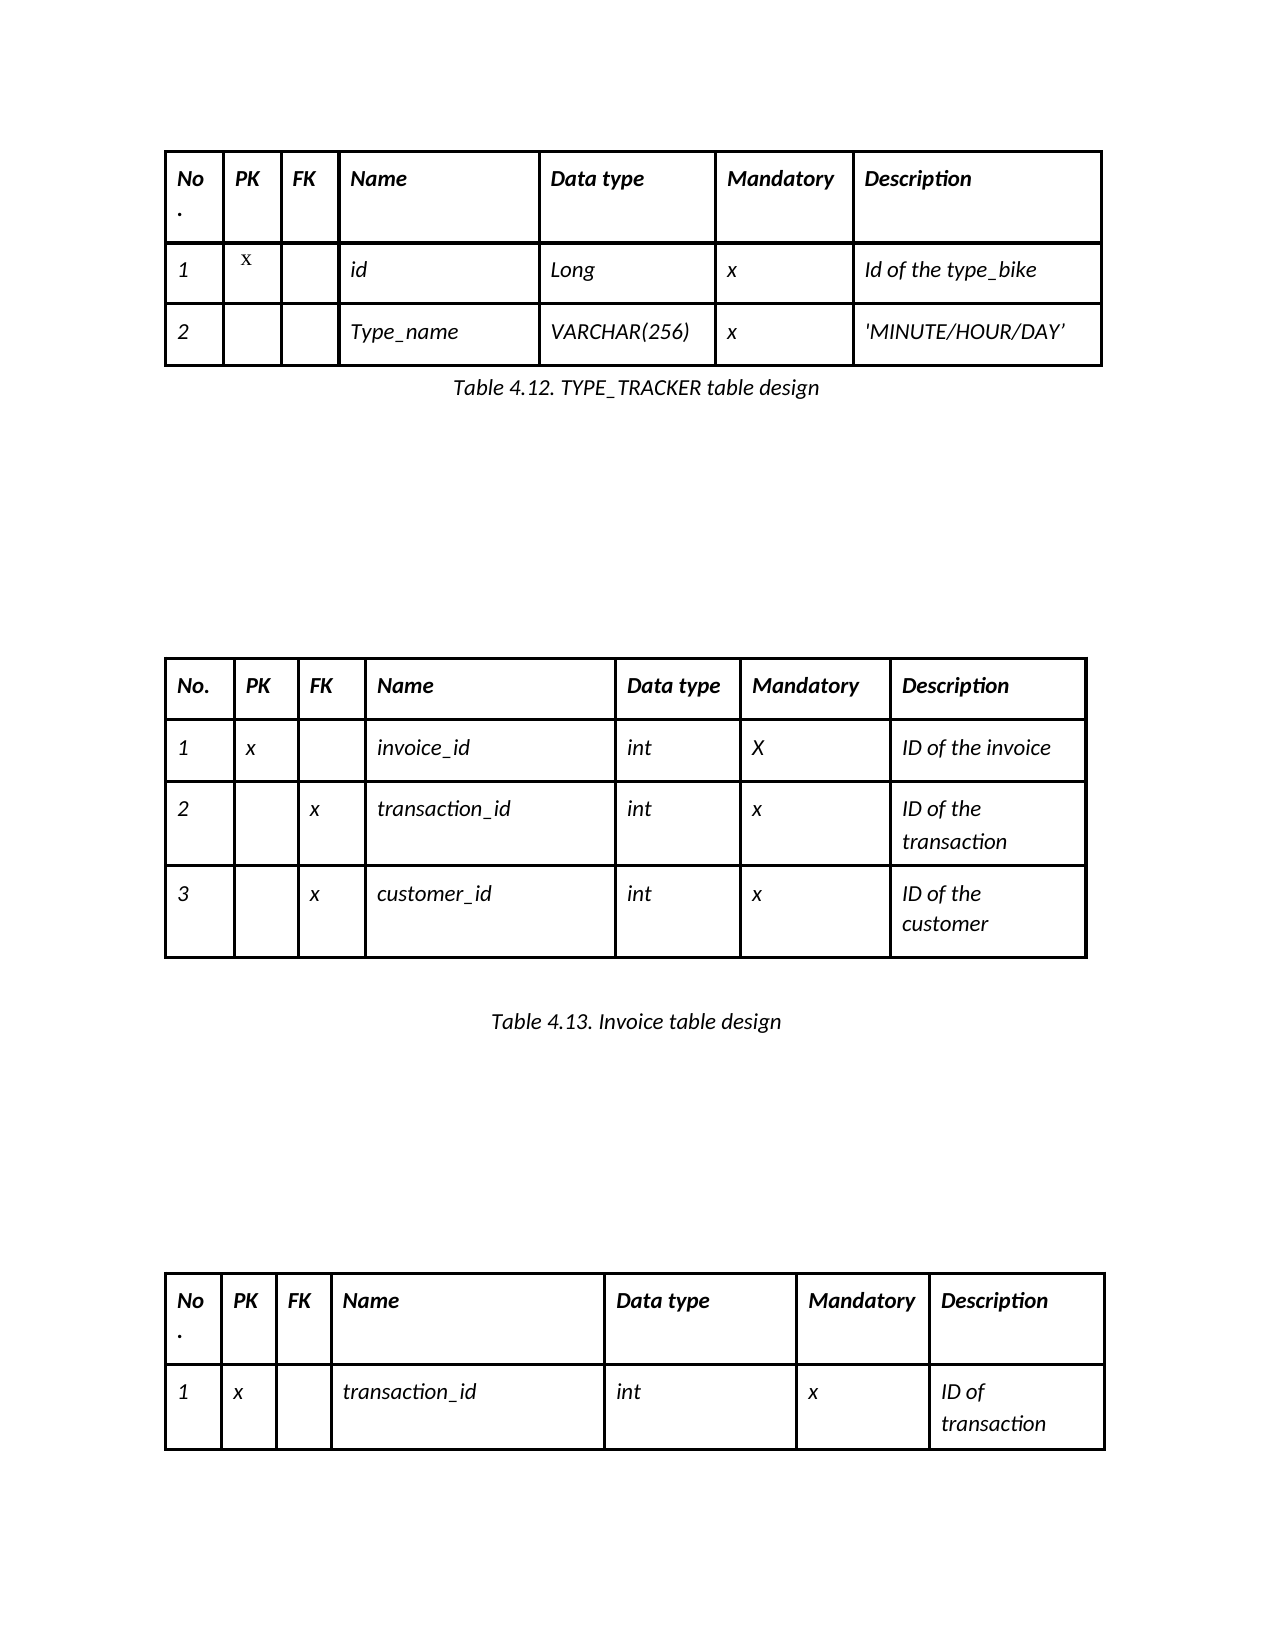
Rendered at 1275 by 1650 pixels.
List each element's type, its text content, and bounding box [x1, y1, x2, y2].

table_cell 1 [167, 245, 222, 302]
table_cell Long [541, 245, 714, 302]
table_cell [236, 783, 297, 864]
table_cell [283, 245, 337, 302]
table_cell int [617, 867, 739, 956]
table_cell int [617, 783, 739, 864]
table_cell transaction_id [333, 1366, 603, 1448]
table_header Data type [606, 1275, 795, 1363]
table_cell 2 [167, 783, 233, 864]
table_cell 1 [167, 1366, 220, 1448]
table_cell [300, 721, 364, 780]
table_cell 3 [167, 867, 233, 956]
table_cell X [742, 721, 889, 780]
table_cell 1 [167, 721, 233, 780]
table_cell 2 [167, 305, 222, 364]
table_header Name [367, 660, 614, 717]
table_header FK [283, 153, 337, 241]
table_cell invoice_id [367, 721, 614, 780]
table_cell int [617, 721, 739, 780]
table_cell ID of the invoice [892, 721, 1084, 780]
table_cell VARCHAR(256) [541, 305, 714, 364]
table_header FK [278, 1275, 330, 1363]
table_header PK [236, 660, 297, 717]
table_header Description [892, 660, 1084, 717]
table_cell [236, 867, 297, 956]
table_header No. [167, 153, 222, 241]
table_cell x [223, 1366, 275, 1448]
table_header Name [341, 153, 538, 241]
table_cell ID of the customer [892, 867, 1084, 956]
table_cell x [717, 245, 852, 302]
text Table 4.13. Invoice table design [150, 1007, 1125, 1035]
table_header Data type [617, 660, 739, 717]
text Table 4.12. TYPE_TRACKER table design [150, 373, 1125, 401]
table_cell Type_name [341, 305, 538, 364]
table_cell x [742, 783, 889, 864]
table_cell Id of the type_bike [855, 245, 1100, 302]
table_header No. [167, 660, 233, 717]
table_header FK [300, 660, 364, 717]
table_header Mandatory [798, 1275, 928, 1363]
table_cell 'MINUTE/HOUR/DAY’ [855, 305, 1100, 364]
table_cell x [742, 867, 889, 956]
table_cell ID of the transaction [892, 783, 1084, 864]
table_header PK [225, 153, 280, 241]
table_header Mandatory [717, 153, 852, 241]
table_cell x [300, 783, 364, 864]
table_header Name [333, 1275, 603, 1363]
table_header PK [223, 1275, 275, 1363]
table_header Data type [541, 153, 714, 241]
table_cell customer_id [367, 867, 614, 956]
table_cell int [606, 1366, 795, 1448]
table_cell x [225, 245, 280, 302]
table_cell ID of transaction [931, 1366, 1103, 1448]
table_header Mandatory [742, 660, 889, 717]
table_cell id [341, 245, 538, 302]
table_cell x [236, 721, 297, 780]
table_header No. [167, 1275, 220, 1363]
table_cell x [300, 867, 364, 956]
table_header Description [931, 1275, 1103, 1363]
table_cell [225, 305, 280, 364]
table_cell [278, 1366, 330, 1448]
table_cell transaction_id [367, 783, 614, 864]
table_cell x [717, 305, 852, 364]
table_header Description [855, 153, 1100, 241]
table_cell [283, 305, 337, 364]
table_cell x [798, 1366, 928, 1448]
